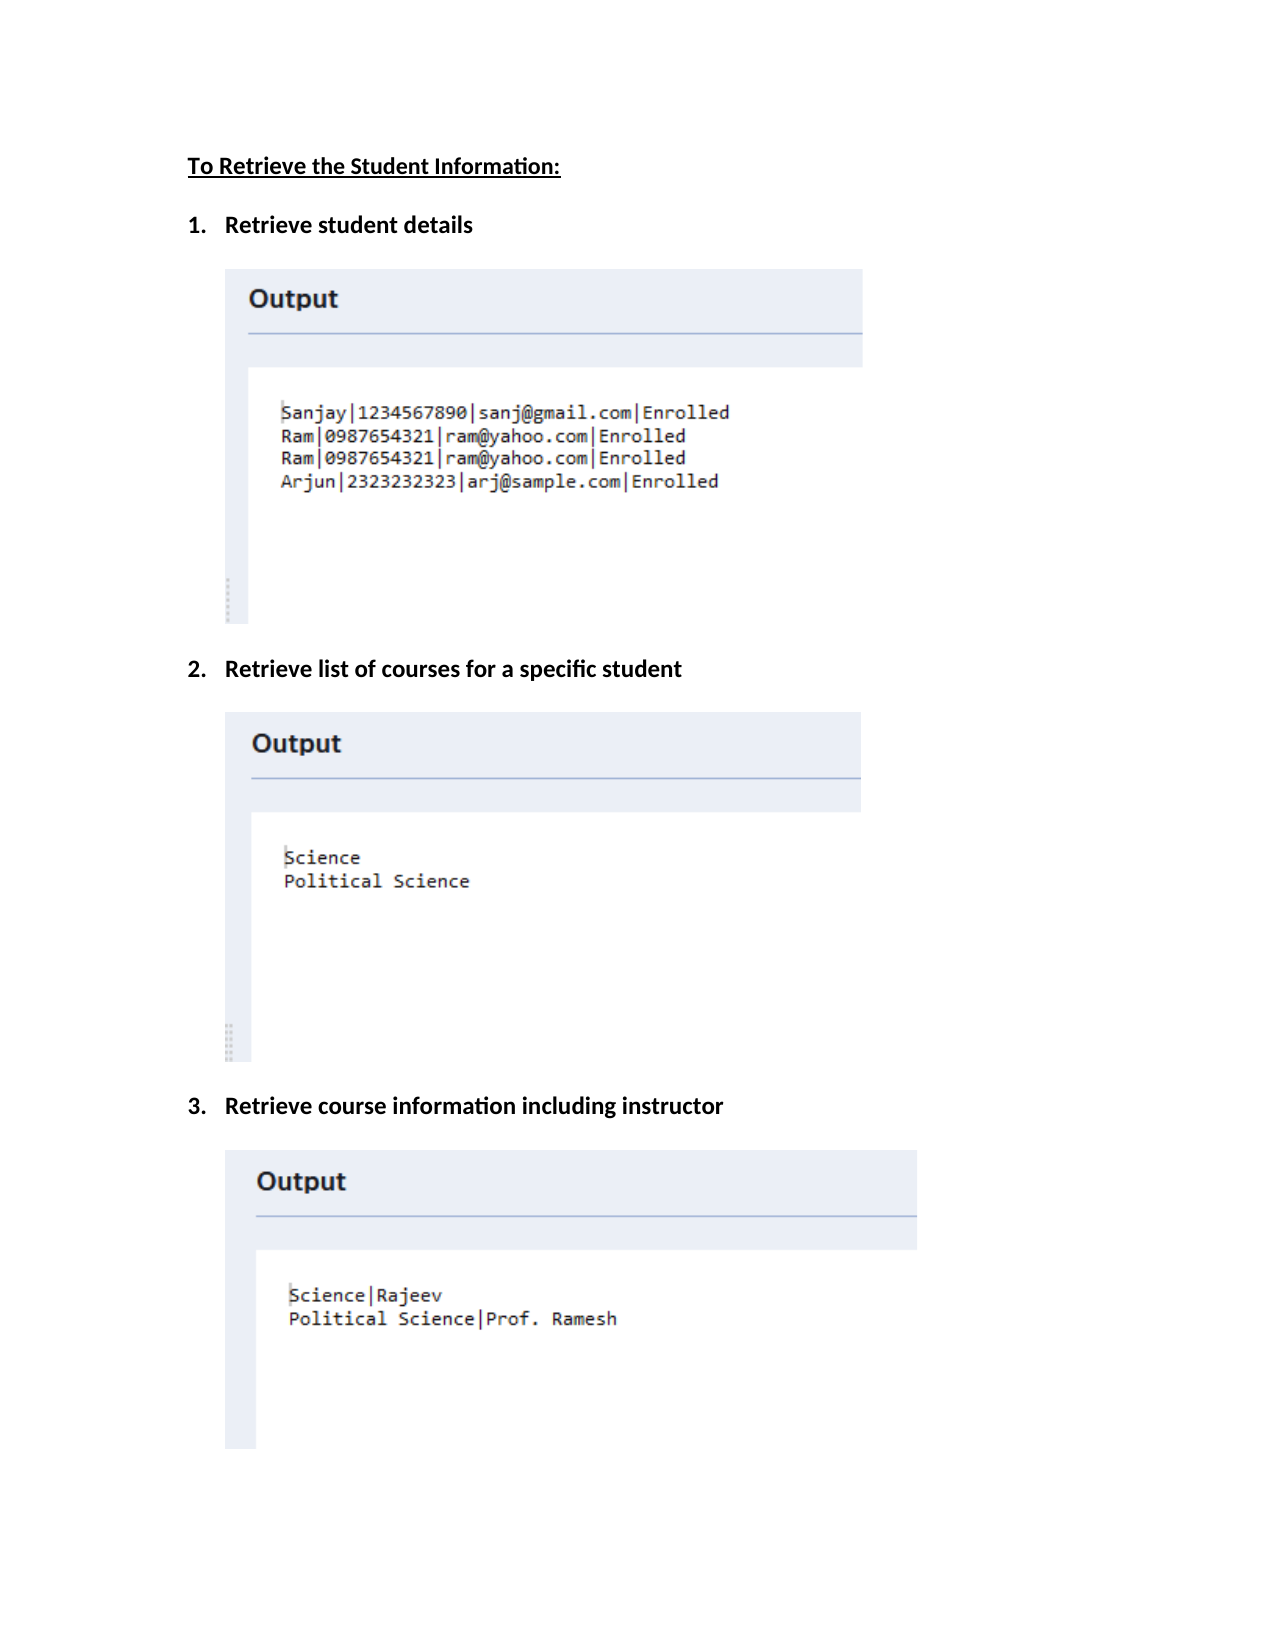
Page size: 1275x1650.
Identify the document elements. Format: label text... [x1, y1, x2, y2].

picture [225, 712, 861, 1062]
text To Retrieve the Student Information: [187, 150, 1125, 181]
list Retrieve course information including instructor [187, 1091, 1125, 1121]
picture [225, 1150, 918, 1449]
list Retrieve student details [187, 210, 1125, 240]
list Retrieve list of courses for a specific student [187, 653, 1125, 684]
picture [225, 269, 863, 624]
